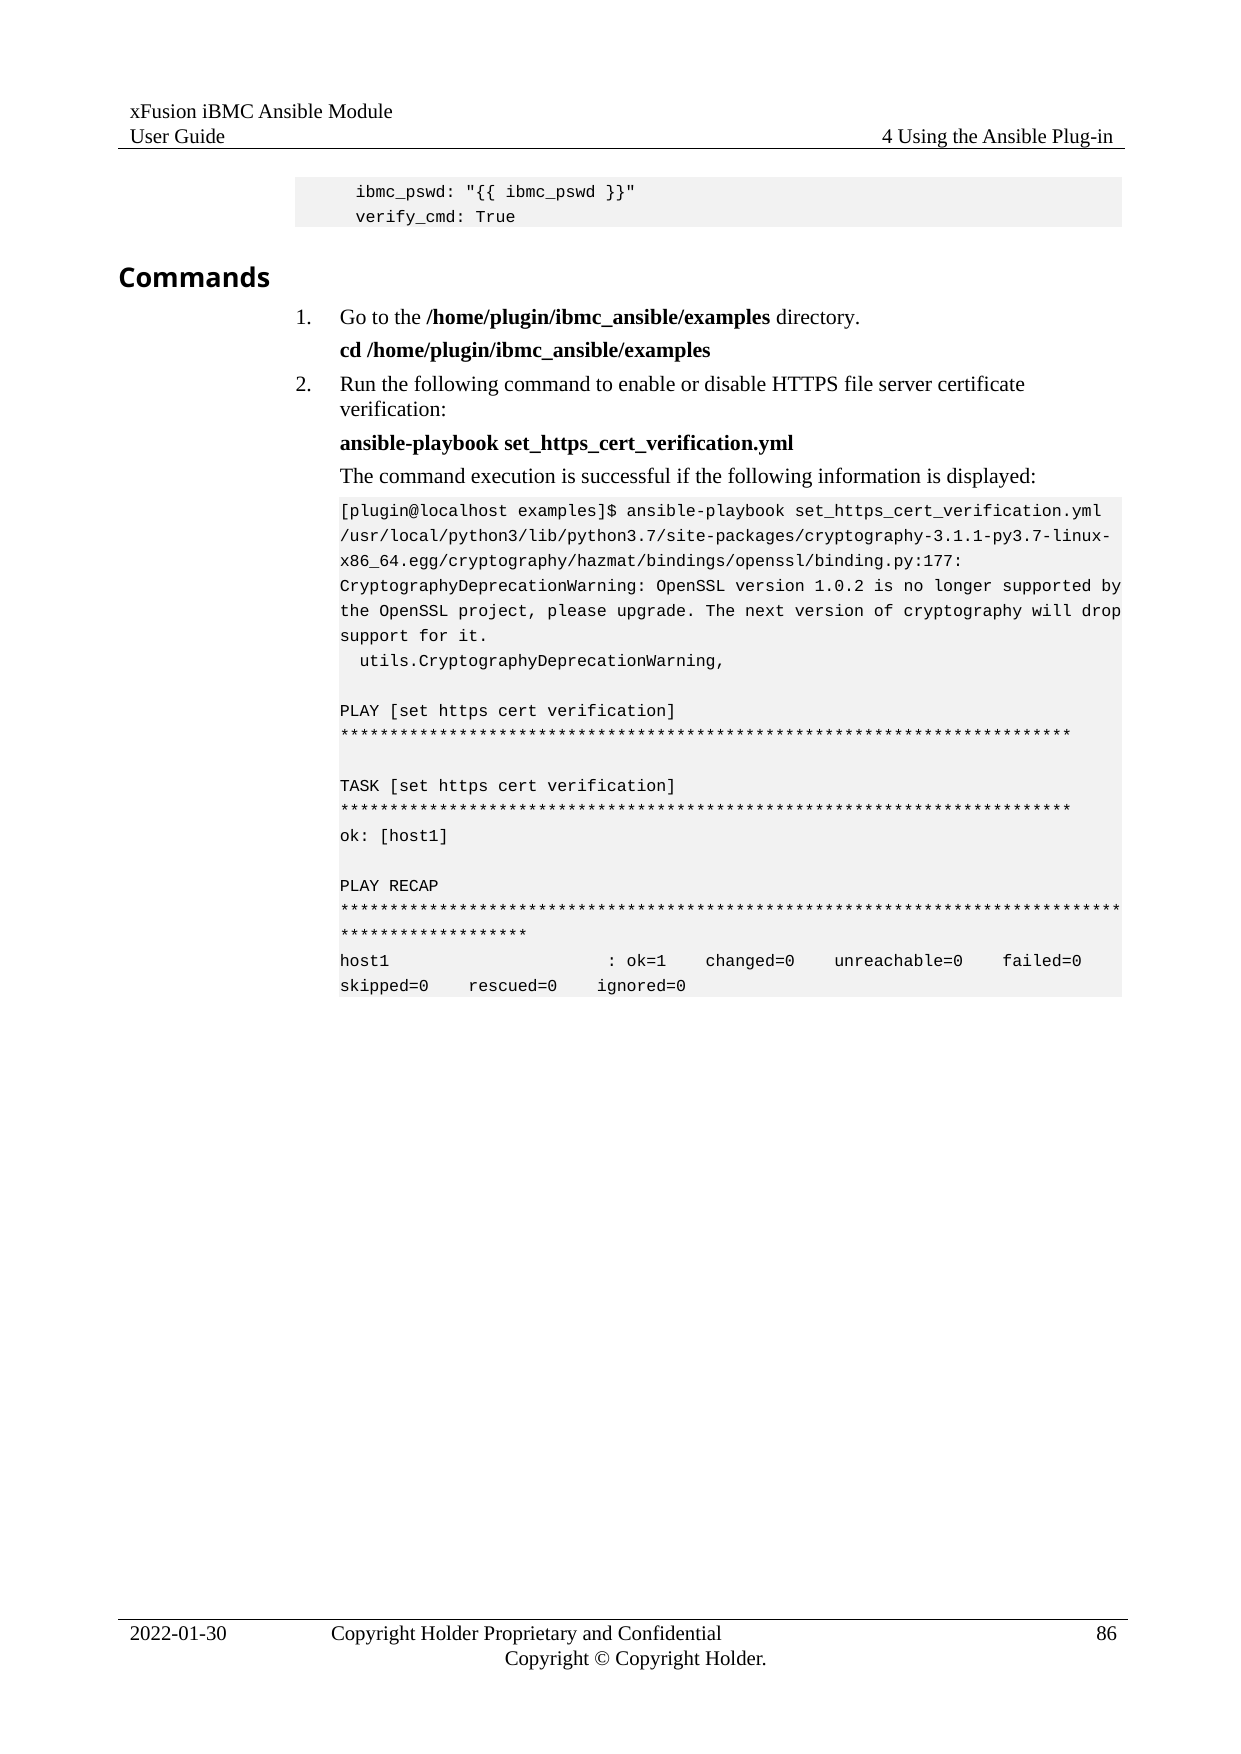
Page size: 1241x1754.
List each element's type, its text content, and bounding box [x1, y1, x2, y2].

list Go to the /home/plugin/ibmc_ansible/examples directory. [295, 304, 1122, 329]
text Commands [118, 258, 1122, 295]
list ansible-playbook set_https_cert_verification.yml [339, 429, 1122, 455]
list [plugin@localhost examples]$ ansible-playbook set_https_cert_verification.yml /usr/local/python3/lib/python3.7/site-packages/cryptography-3.1.1-py3.7-linux-x86_64.egg/cryptography/hazmat/bindings/openssl/binding.py:177: CryptographyDeprecationWarning: OpenSSL version 1.0.2 is no longer supported by the OpenSSL project, please upgrade. The next version of cryptography will drop support for it. utils.CryptographyDeprecationWarning, PLAY [set https cert verification] ************************************************************************** TASK [set https cert verification] ************************************************************************** ok: [host1] PLAY RECAP ************************************************************************************************** host1 : ok=1 changed=0 unreachable=0 failed=0 skipped=0 rescued=0 ignored=0 [339, 497, 1122, 997]
list Run the following command to enable or disable HTTPS file server certificate verification: [295, 371, 1122, 421]
list The command execution is successful if the following information is displayed: [339, 463, 1122, 488]
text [295, 177, 1122, 227]
list cd /home/plugin/ibmc_ansible/examples [339, 337, 1122, 362]
